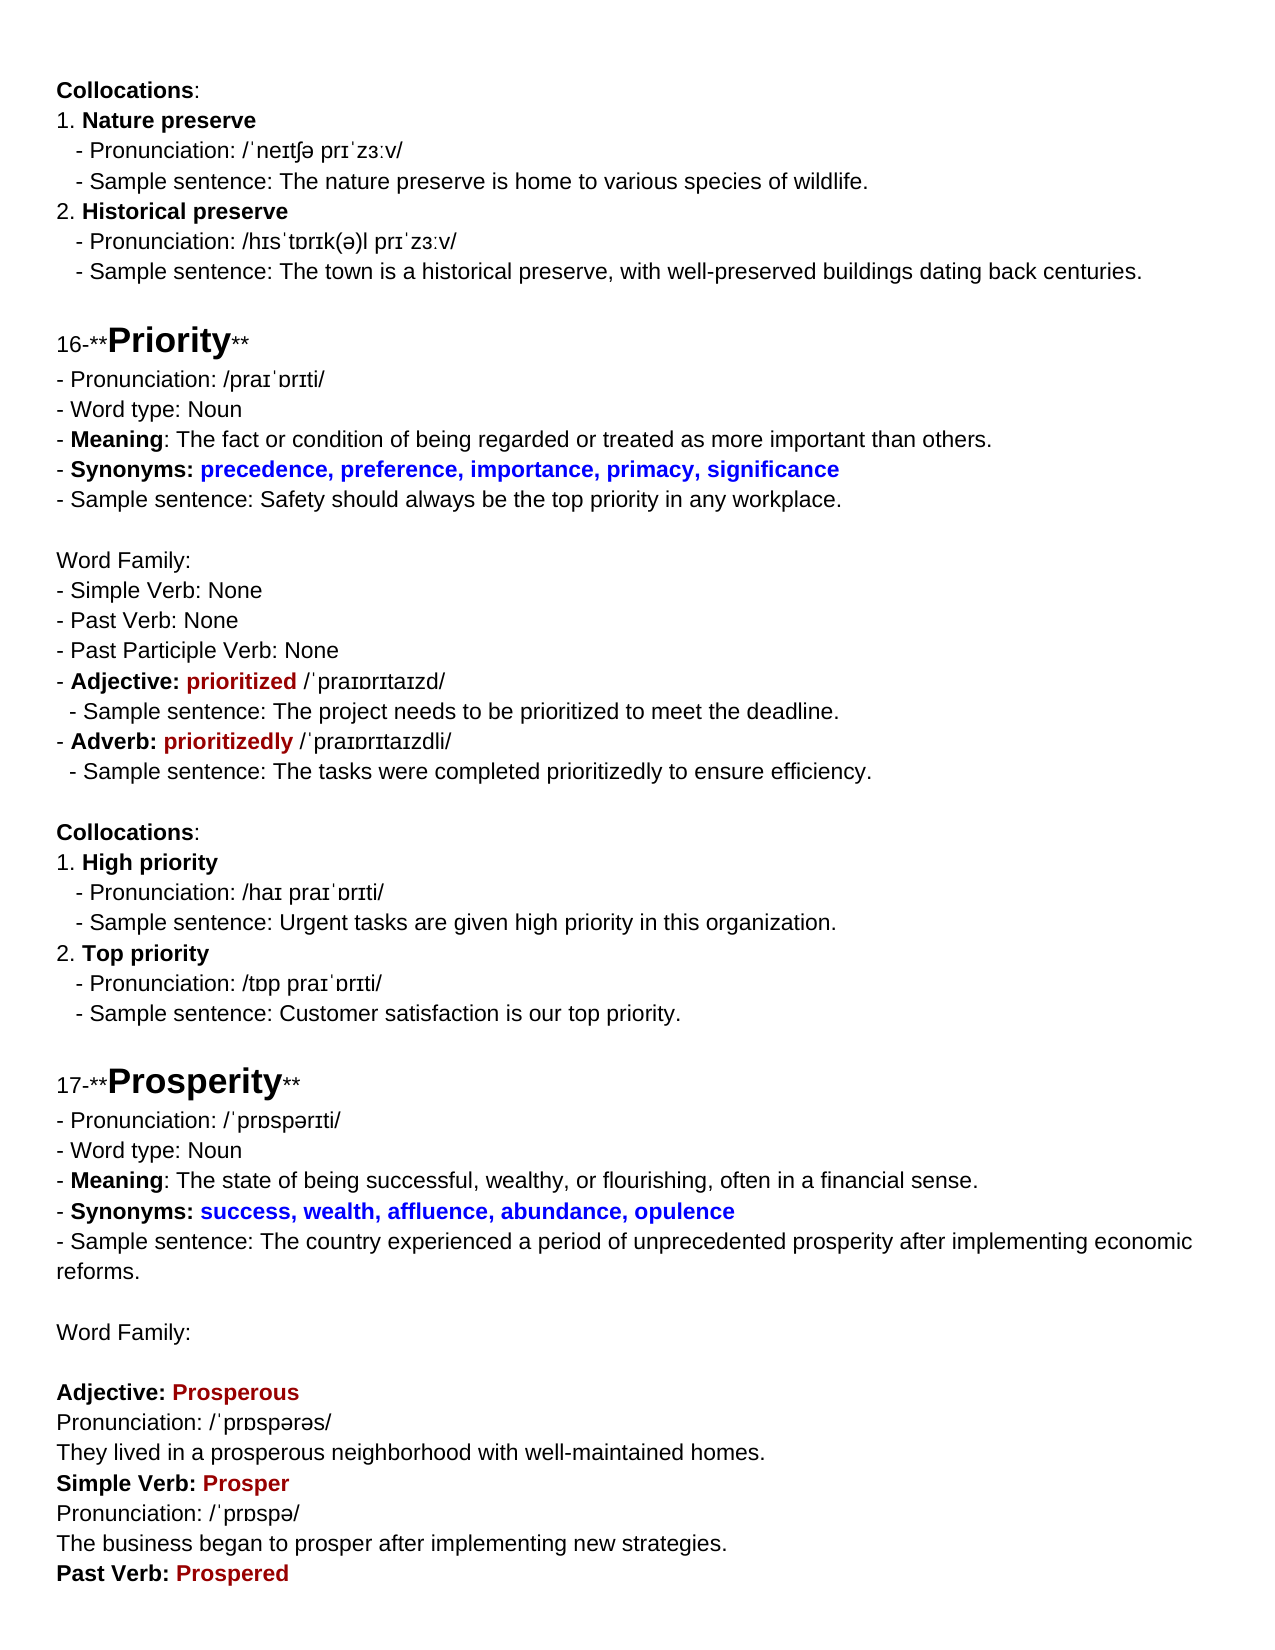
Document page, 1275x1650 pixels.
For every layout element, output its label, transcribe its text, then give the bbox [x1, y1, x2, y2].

text - Adverb: prioritizedly /ˈpraɪɒrɪtaɪzdli/ [56, 728, 1237, 754]
text - Pronunciation: /ˈneɪtʃə prɪˈzɜːv/ [56, 137, 1237, 164]
text 16-**Priority** [56, 319, 1237, 359]
text - Sample sentence: Urgent tasks are given high priority in this organization. [56, 909, 1237, 936]
text 1. High priority [56, 849, 1237, 875]
text - Pronunciation: /haɪ praɪˈɒrɪti/ [56, 879, 1237, 905]
text - Past Verb: None [56, 607, 1237, 633]
text 2. Historical preserve [56, 198, 1237, 224]
text Pronunciation: /ˈprɒspə/ [56, 1500, 1237, 1526]
text - Sample sentence: The project needs to be prioritized to meet the deadline. [56, 698, 1237, 724]
text - Past Participle Verb: None [56, 637, 1237, 664]
text Word Family: [56, 547, 1237, 573]
text Simple Verb: Prosper [56, 1469, 1237, 1496]
text Past Verb: Prospered [56, 1560, 1237, 1587]
text They lived in a prosperous neighborhood with well-maintained homes. [56, 1439, 1237, 1466]
text Word Family: [56, 1318, 1237, 1345]
text - Adjective: prioritized /ˈpraɪɒrɪtaɪzd/ [56, 668, 1237, 694]
text - Word type: Noun [56, 396, 1237, 422]
text Adjective: Prosperous [56, 1379, 1237, 1405]
text - Pronunciation: /tɒp praɪˈɒrɪti/ [56, 970, 1237, 996]
text - Sample sentence: Safety should always be the top priority in any workplace. [56, 486, 1237, 513]
text - Sample sentence: The town is a historical preserve, with well-preserved buildings dating back centuries. [56, 258, 1237, 285]
text Collocations: [56, 819, 1237, 845]
text - Sample sentence: The tasks were completed prioritizedly to ensure efficiency. [56, 758, 1237, 784]
text - Meaning: The fact or condition of being regarded or treated as more important than others. [56, 426, 1237, 452]
text The business began to prosper after implementing new strategies. [56, 1530, 1237, 1556]
text - Sample sentence: Customer satisfaction is our top priority. [56, 1000, 1237, 1026]
text - Sample sentence: The nature preserve is home to various species of wildlife. [56, 168, 1237, 194]
text 2. Top priority [56, 939, 1237, 966]
text - Pronunciation: /ˈprɒspərɪti/ [56, 1107, 1237, 1133]
text - Synonyms: precedence, preference, importance, primacy, significance [56, 456, 1237, 482]
text 1. Nature preserve [56, 107, 1237, 134]
text Collocations: [56, 77, 1237, 103]
text - Simple Verb: None [56, 577, 1237, 603]
text 17-**Prosperity** [56, 1060, 1237, 1101]
text - Word type: Noun [56, 1137, 1237, 1164]
text - Pronunciation: /hɪsˈtɒrɪk(ə)l prɪˈzɜːv/ [56, 228, 1237, 254]
text - Sample sentence: The country experienced a period of unprecedented prosperity after implementing economic reforms. [56, 1228, 1237, 1284]
text Pronunciation: /ˈprɒspərəs/ [56, 1409, 1237, 1436]
text - Synonyms: success, wealth, affluence, abundance, opulence [56, 1198, 1237, 1224]
text - Pronunciation: /praɪˈɒrɪti/ [56, 366, 1237, 392]
text - Meaning: The state of being successful, wealthy, or flourishing, often in a financial sense. [56, 1167, 1237, 1194]
